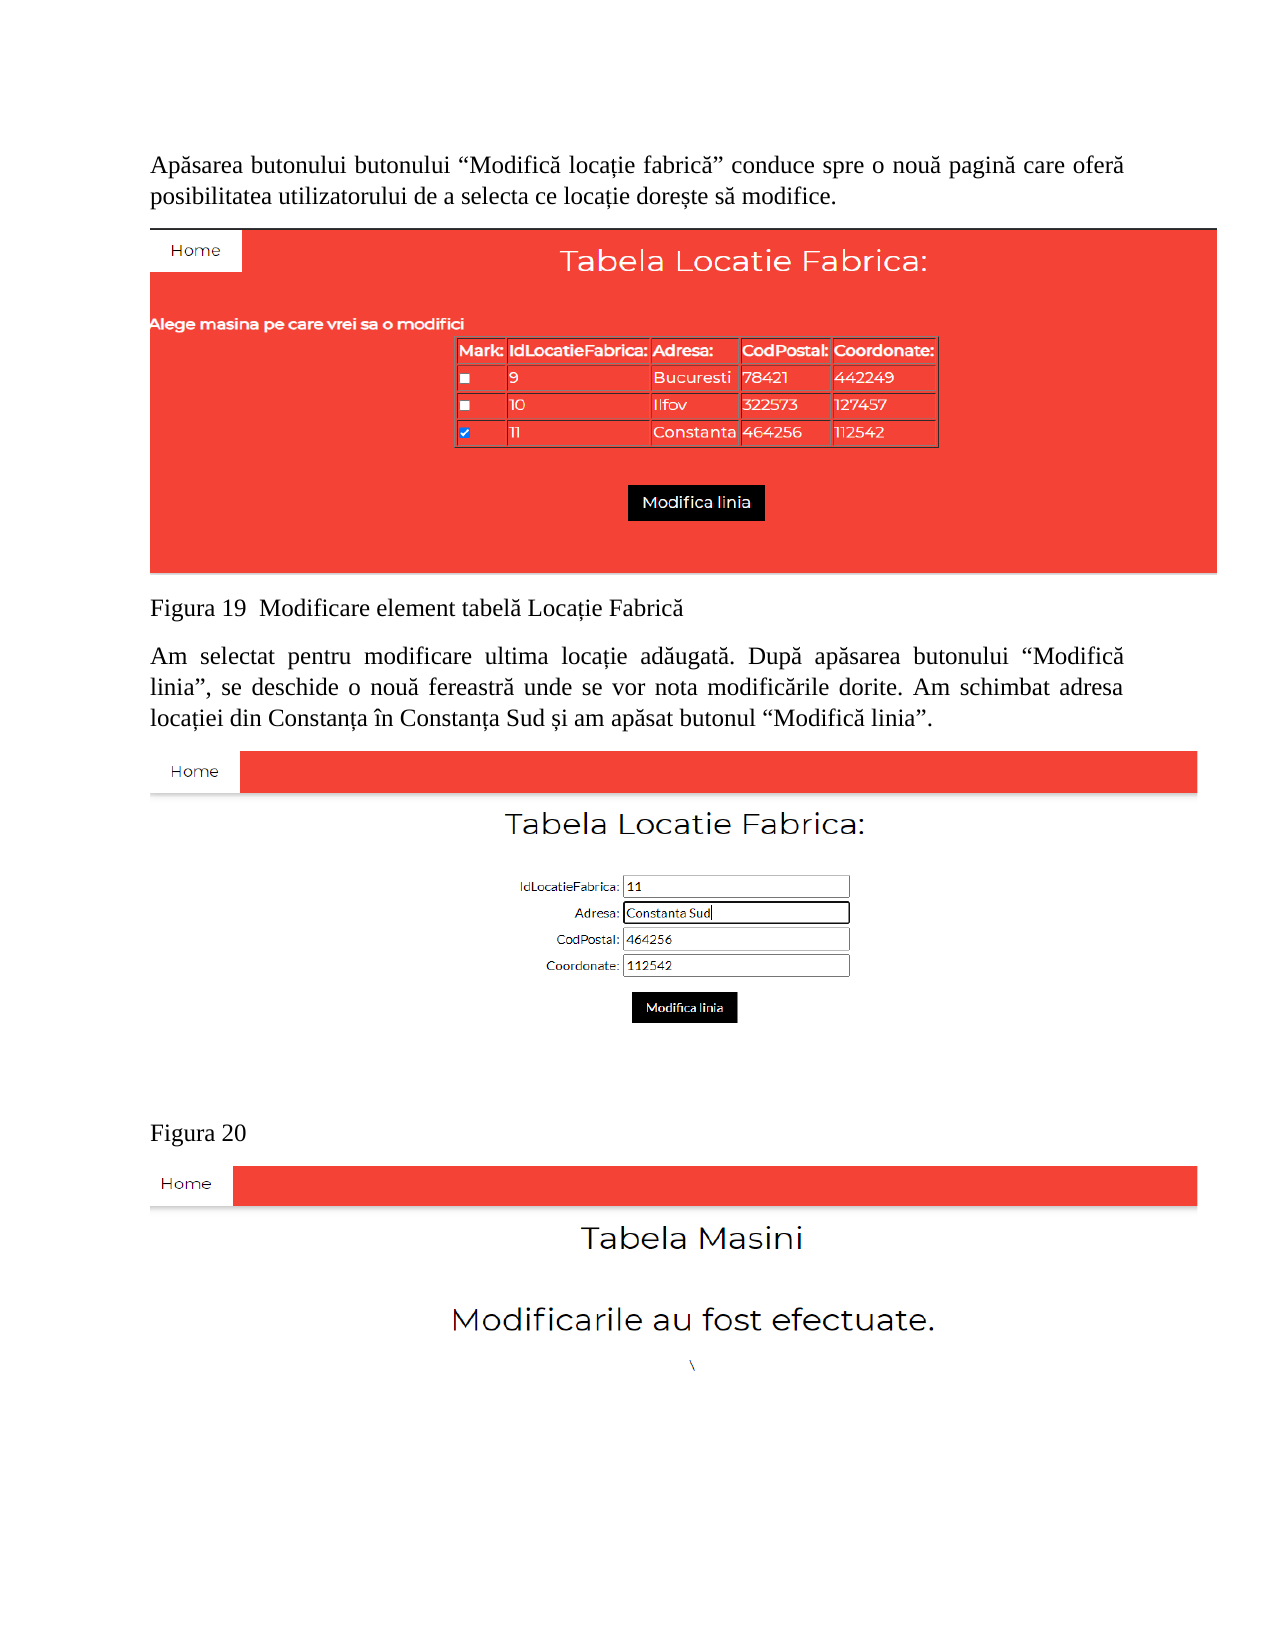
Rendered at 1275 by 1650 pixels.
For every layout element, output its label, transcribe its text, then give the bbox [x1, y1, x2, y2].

text Apăsarea butonului butonului “Modifică locație fabrică” conduce spre o nouă pagină care oferă posibilitatea utilizatorului de a selecta ce locație dorește să modifice. [150, 150, 1125, 210]
text Figura 20 [150, 1118, 1125, 1147]
text Am selectat pentru modificare ultima locație adăugată. După apăsarea butonului “Modifică linia”, se deschide o nouă fereastră unde se vor nota modificările dorite. Am schimbat adresa locației din Constanța în Constanța Sud și am apăsat butonul “Modifică linia”. [150, 641, 1125, 732]
picture [150, 1166, 1198, 1473]
picture [150, 228, 1217, 575]
picture [150, 751, 1198, 1100]
text Figura 19 Modificare element tabelă Locație Fabrică [150, 593, 1125, 622]
